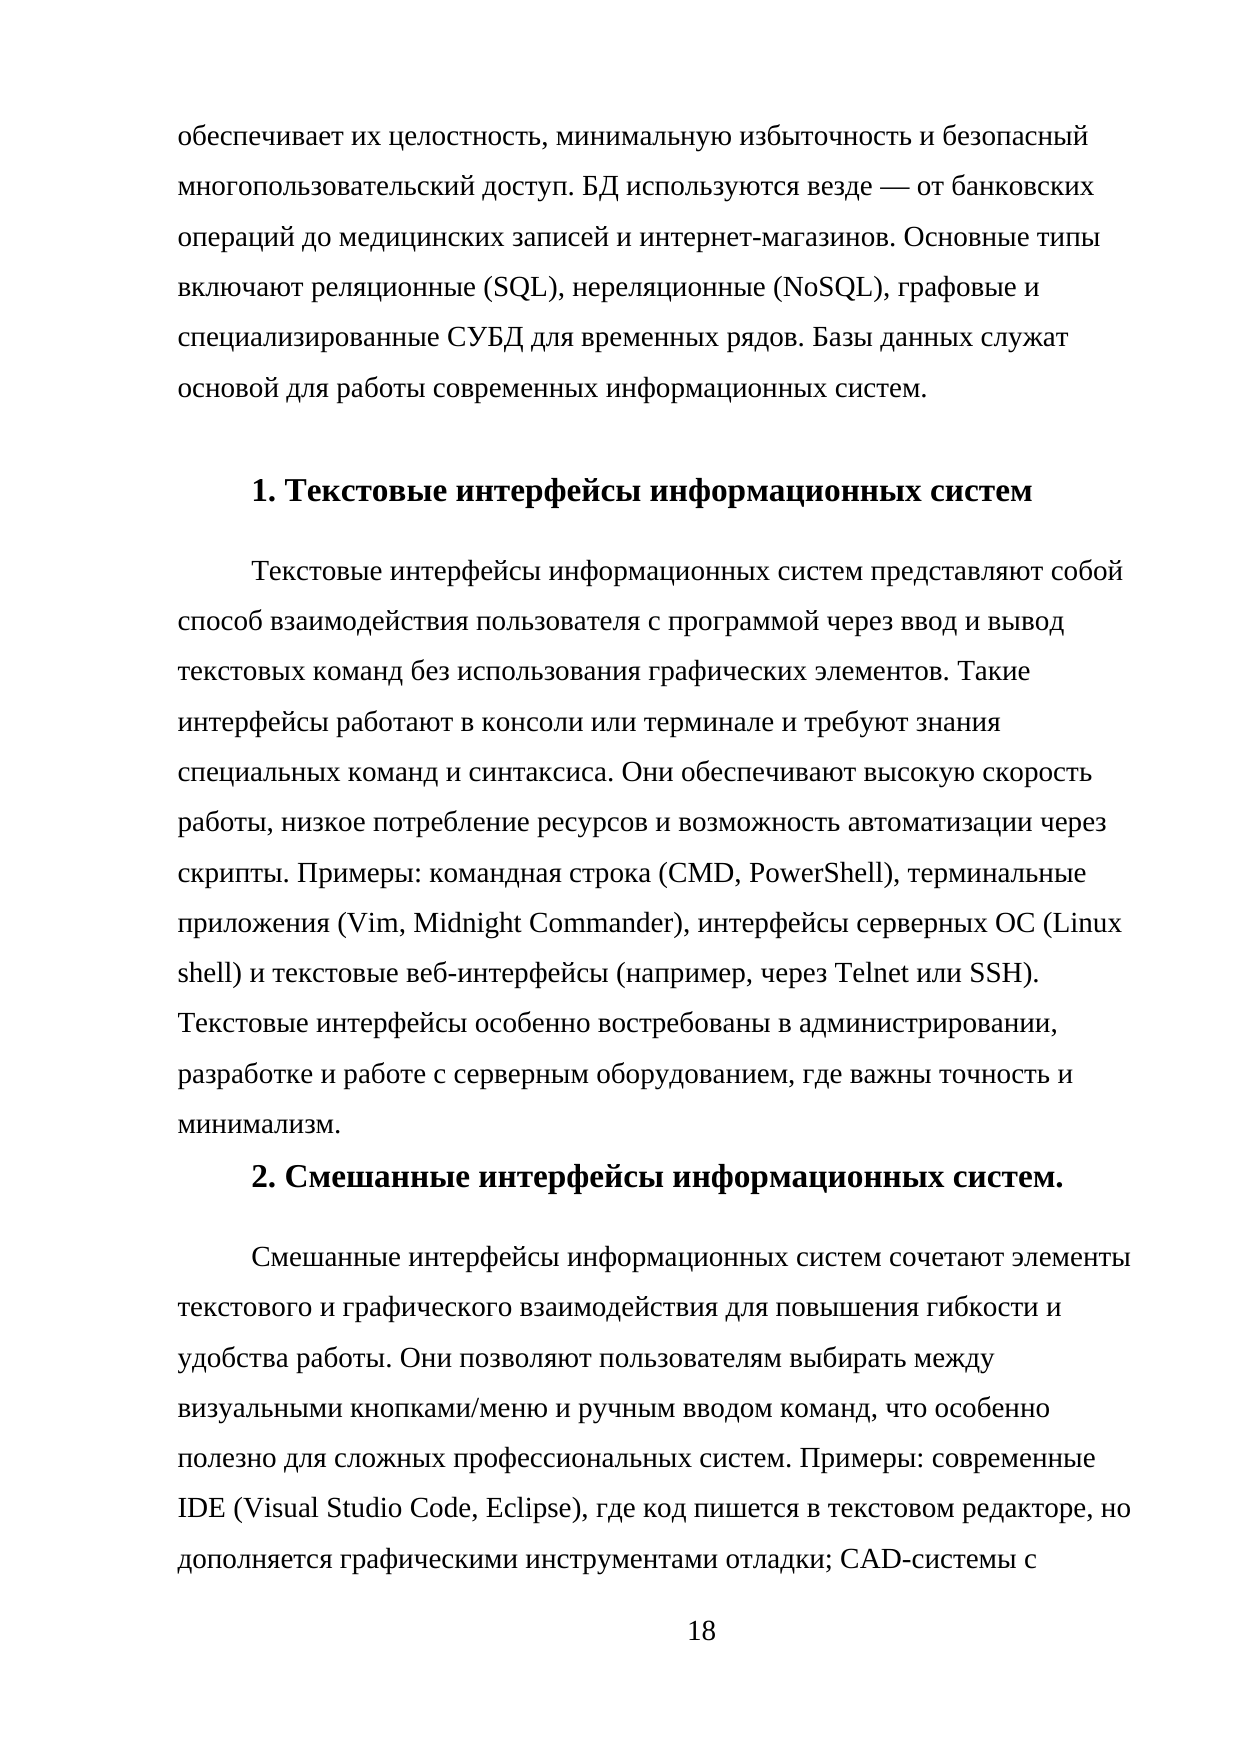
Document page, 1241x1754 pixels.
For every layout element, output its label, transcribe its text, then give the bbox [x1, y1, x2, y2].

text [177, 1239, 1152, 1574]
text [177, 118, 1152, 403]
text 2. Смешанные интерфейсы информационных систем. [177, 1157, 1152, 1195]
text Текстовые интерфейсы информационных систем представляют собой способ взаимодействия пользователя с программой через ввод и вывод текстовых команд без использования графических элементов. Такие интерфейсы работают в консоли или терминале и требуют знания специальных команд и синтаксиса. Они обеспечивают высокую скорость работы, низкое потребление ресурсов и возможность автоматизации через скрипты. Примеры: командная строка (CMD, PowerShell), терминальные приложения (Vim, Midnight Commander), интерфейсы серверных ОС (Linux shell) и текстовые веб-интерфейсы (например, через Telnet или SSH). Текстовые интерфейсы особенно востребованы в администрировании, разработке и работе с серверным оборудованием, где важны точность и минимализм. [177, 553, 1152, 1140]
text 1. Текстовые интерфейсы информационных систем [177, 470, 1152, 509]
